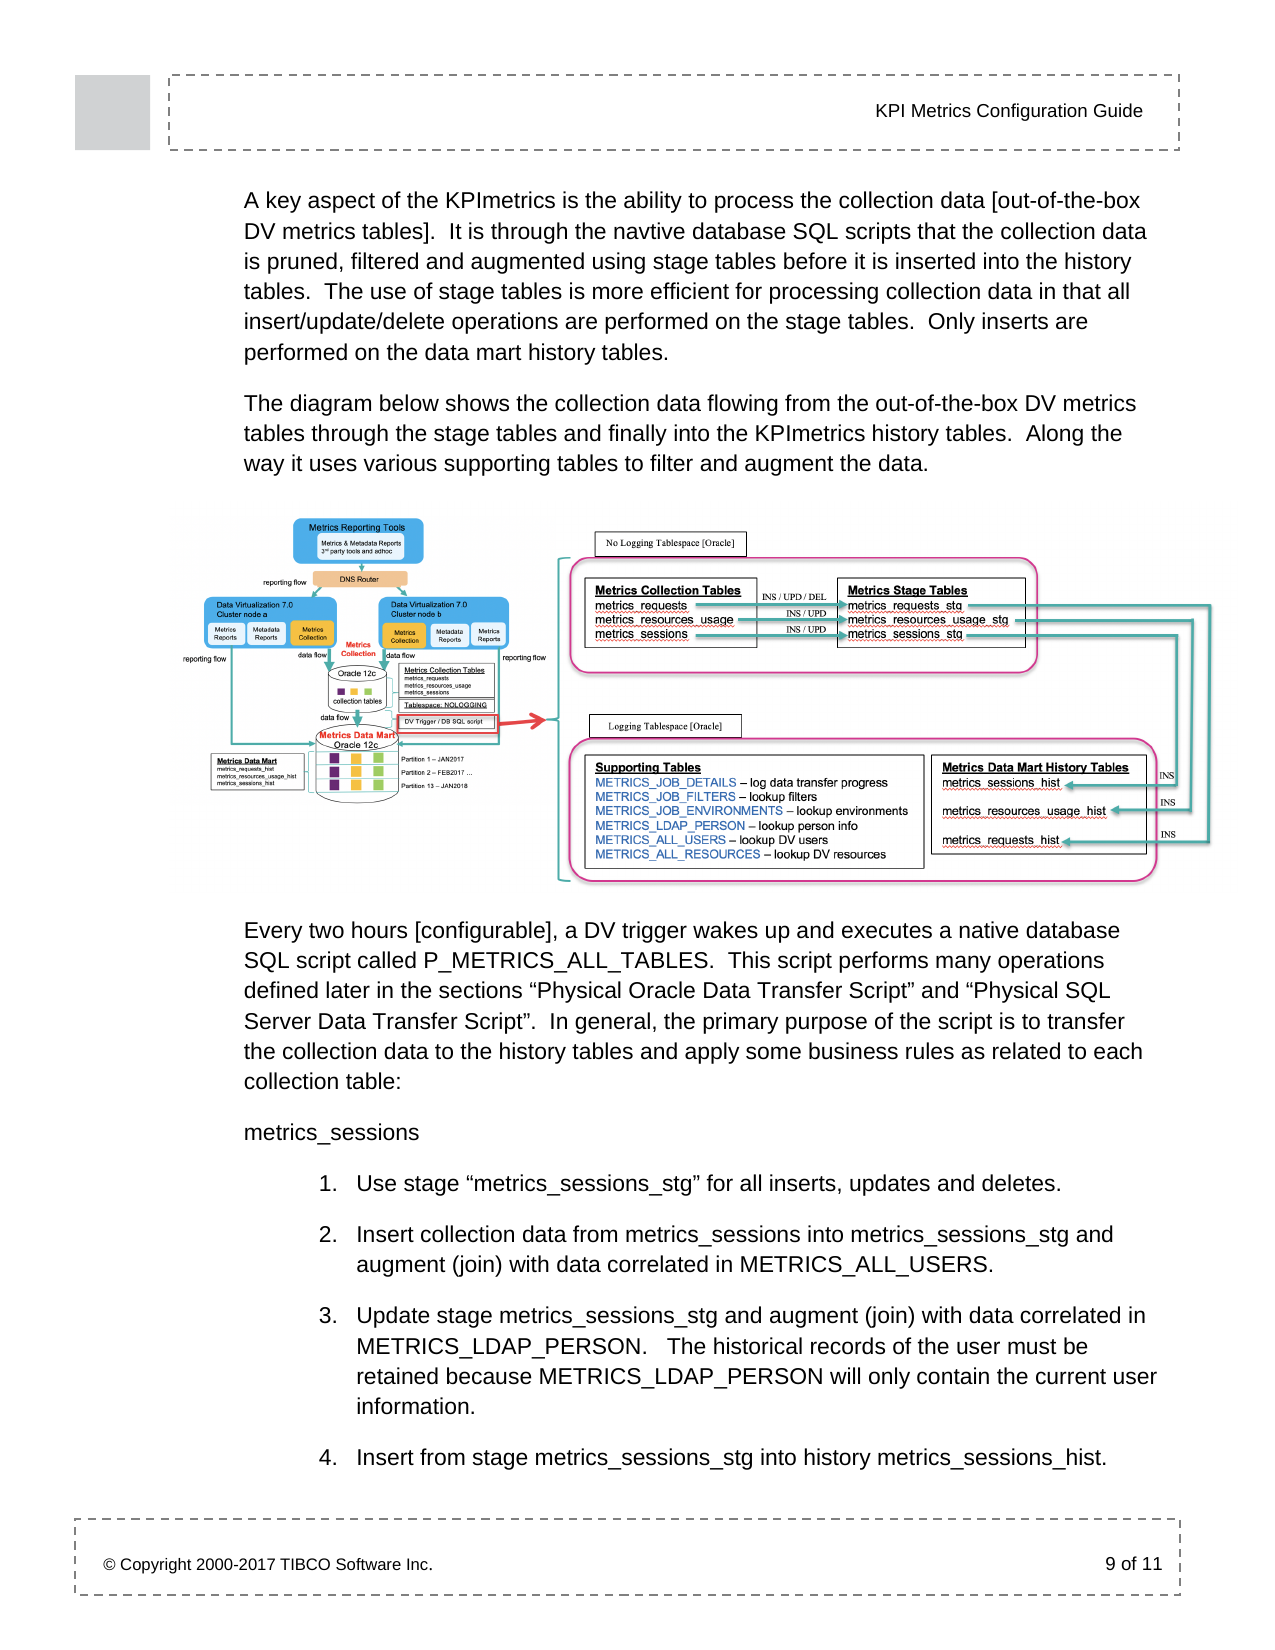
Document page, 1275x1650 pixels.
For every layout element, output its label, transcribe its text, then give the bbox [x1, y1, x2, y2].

list Update stage metrics_sessions_stg and augment (join) with data correlated in METRICS_LDAP_PERSON. The historical records of the user must be retained because METRICS_LDAP_PERSON will only contain the current user information. [319, 1302, 1161, 1419]
text A key aspect of the KPImetrics is the ability to process the collection data [out-of-the-box DV metrics tables]. It is through the navtive database SQL scripts that the collection data is pruned, filtered and augmented using stage tables before it is inserted into the history tables. The use of stage tables is more efficient for processing collection data in that all insert/update/delete operations are performed on the stage tables. Only inserts are performed on the data mart history tables. [244, 187, 1161, 365]
list Insert from stage metrics_sessions_stg into history metrics_sessions_hist. [319, 1444, 1161, 1470]
text The diagram below shows the collection data flowing from the out-of-the-box DV metrics tables through the stage tables and finally into the KPImetrics history tables. Along the way it uses various supporting tables to filter and augment the data. [244, 389, 1161, 476]
text Every two hours [configurable], a DV trigger wakes up and executes a native database SQL script called P_METRICS_ALL_TABLES. This script performs many operations defined later in the sections “Physical Oracle Data Transfer Script” and “Physical SQL Server Data Transfer Script”. In general, the primary purpose of the script is to transfer the collection data to the history tables and apply some business rules as related to each collection table: [244, 917, 1161, 1094]
picture [168, 501, 1238, 893]
text metrics_sessions [244, 1119, 1161, 1145]
list Insert collection data from metrics_sessions into metrics_sessions_stg and augment (join) with data correlated in METRICS_ALL_USERS. [319, 1221, 1161, 1278]
list Use stage “metrics_sessions_stg” for all inserts, updates and deletes. [319, 1170, 1161, 1196]
